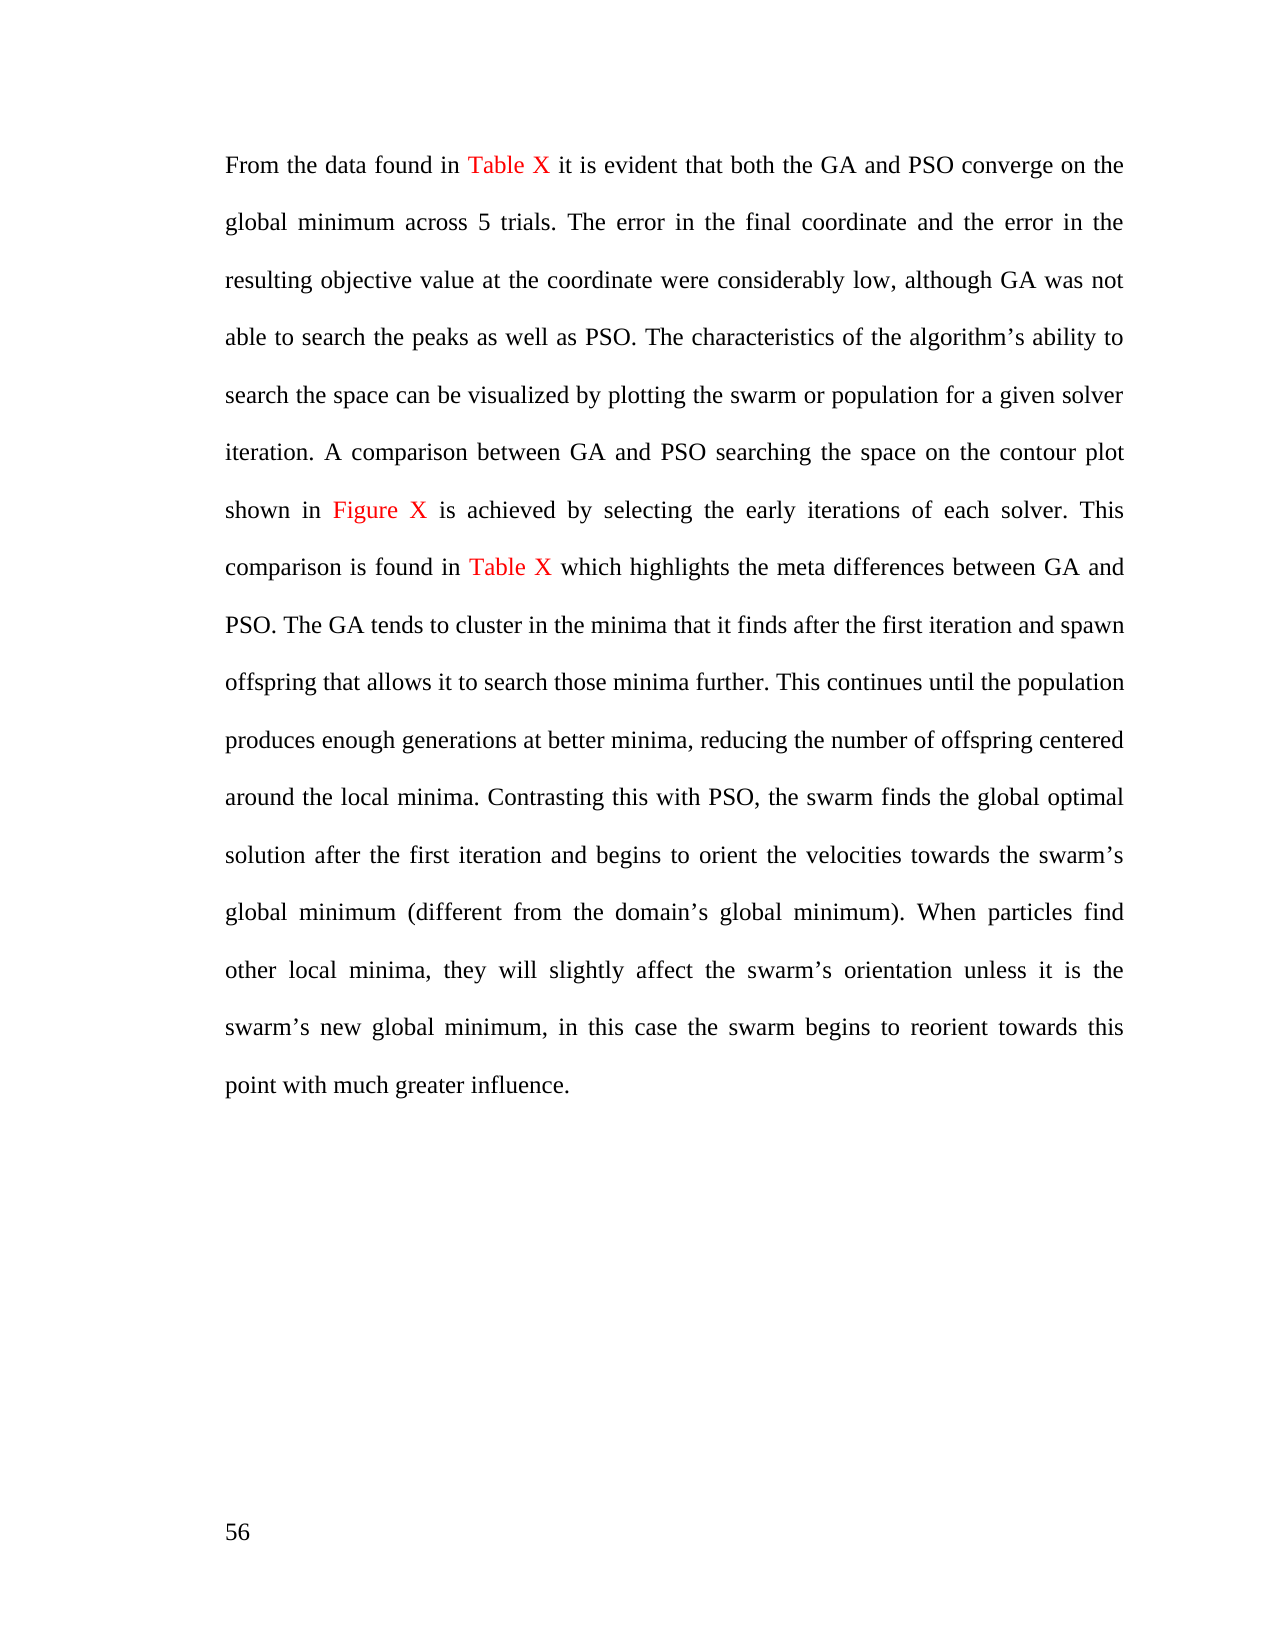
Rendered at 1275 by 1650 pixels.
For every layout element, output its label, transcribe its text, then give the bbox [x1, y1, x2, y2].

text From the data found in Table X it is evident that both the GA and PSO converge on the global minimum across 5 trials. The error in the final coordinate and the error in the resulting objective value at the coordinate were considerably low, although GA was not able to search the peaks as well as PSO. The characteristics of the algorithm’s ability to search the space can be visualized by plotting the swarm or population for a given solver iteration. A comparison between GA and PSO searching the space on the contour plot shown in Figure X is achieved by selecting the early iterations of each solver. This comparison is found in Table X which highlights the meta differences between GA and PSO. The GA tends to cluster in the minima that it finds after the first iteration and spawn offspring that allows it to search those minima further. This continues until the population produces enough generations at better minima, reducing the number of offspring centered around the local minima. Contrasting this with PSO, the swarm finds the global optimal solution after the first iteration and begins to orient the velocities towards the swarm’s global minimum (different from the domain’s global minimum). When particles find other local minima, they will slightly affect the swarm’s orientation unless it is the swarm’s new global minimum, in this case the swarm begins to reorient towards this point with much greater influence. [225, 150, 1125, 1099]
